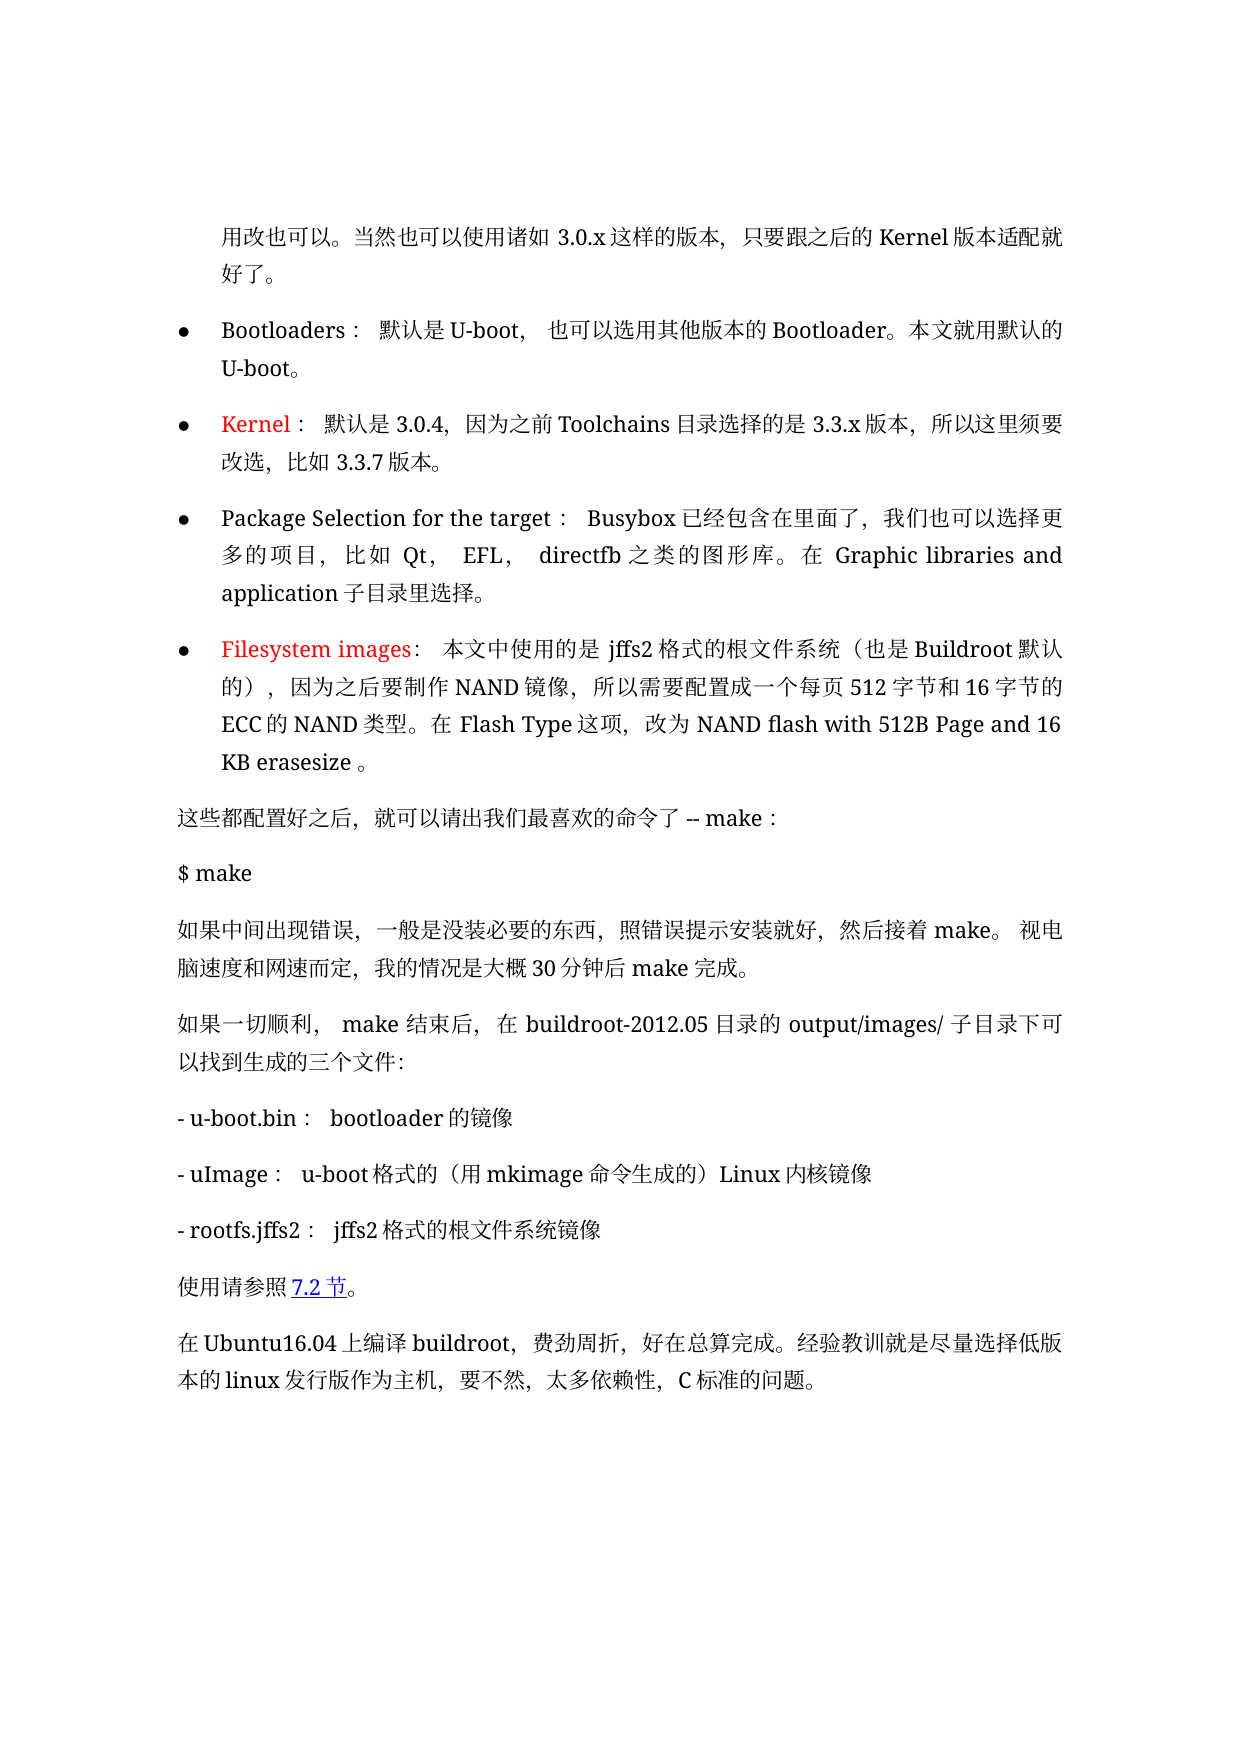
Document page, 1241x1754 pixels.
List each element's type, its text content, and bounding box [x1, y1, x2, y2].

text 如果一切顺利， make 结束后，在 buildroot-2012.05目录的 output/images/ 子目录下可以找到生成的三个文件： [177, 1004, 1063, 1079]
list Package Selection for the target ： Busybox已经包含在里面了，我们也可以选择更多的项目，比如 Qt， EFL， directfb之类的图形库。在 Graphic libraries and application子目录里选择。 [177, 498, 1063, 611]
text $ make [177, 854, 1063, 892]
text - u-boot.bin ： bootloader的镜像 [177, 1098, 1063, 1136]
text - rootfs.jffs2 ： jffs2格式的根文件系统镜像 [177, 1211, 1063, 1248]
text 这些都配置好之后，就可以请出我们最喜欢的命令了 -- make ： [177, 798, 1063, 836]
text 如果中间出现错误，一般是没装必要的东西，照错误提示安装就好，然后接着 make。 视电脑速度和网速而定，我的情况是大概30分钟后 make 完成。 [177, 911, 1063, 986]
text 使用请参照7.2节。 [177, 1267, 1063, 1304]
list Toolchains ： 在Toolchains目录里，须要选取Linux内核版本的适配的编译链版本。默认是设置为 3.3.x。后面的Kernel(内核版本)我使用的是3.3.7，所以没问题，这里不用改也可以。当然也可以使用诸如 3.0.x这样的版本，只要跟之后的Kernel版本适配就好了。 [177, 217, 1063, 292]
list Filesystem images： 本文中使用的是 jffs2格式的根文件系统（也是Buildroot默认的），因为之后要制作NAND镜像，所以需要配置成一个每页512字节和16字节的ECC的NAND类型。在 Flash Type这项，改为 NAND flash with 512B Page and 16 KB erasesize 。 [177, 629, 1063, 779]
list Kernel ： 默认是 3.0.4，因为之前Toolchains目录选择的是 3.3.x版本，所以这里须要改选，比如 3.3.7版本。 [177, 404, 1063, 479]
text 在Ubuntu16.04上编译buildroot，费劲周折，好在总算完成。经验教训就是尽量选择低版本的linux发行版作为主机，要不然，太多依赖性，C标准的问题。 [177, 1323, 1063, 1398]
text - uImage ： u-boot格式的（用mkimage命令生成的）Linux内核镜像 [177, 1154, 1063, 1192]
list Bootloaders ： 默认是U-boot， 也可以选用其他版本的Bootloader。本文就用默认的U-boot。 [177, 311, 1063, 386]
